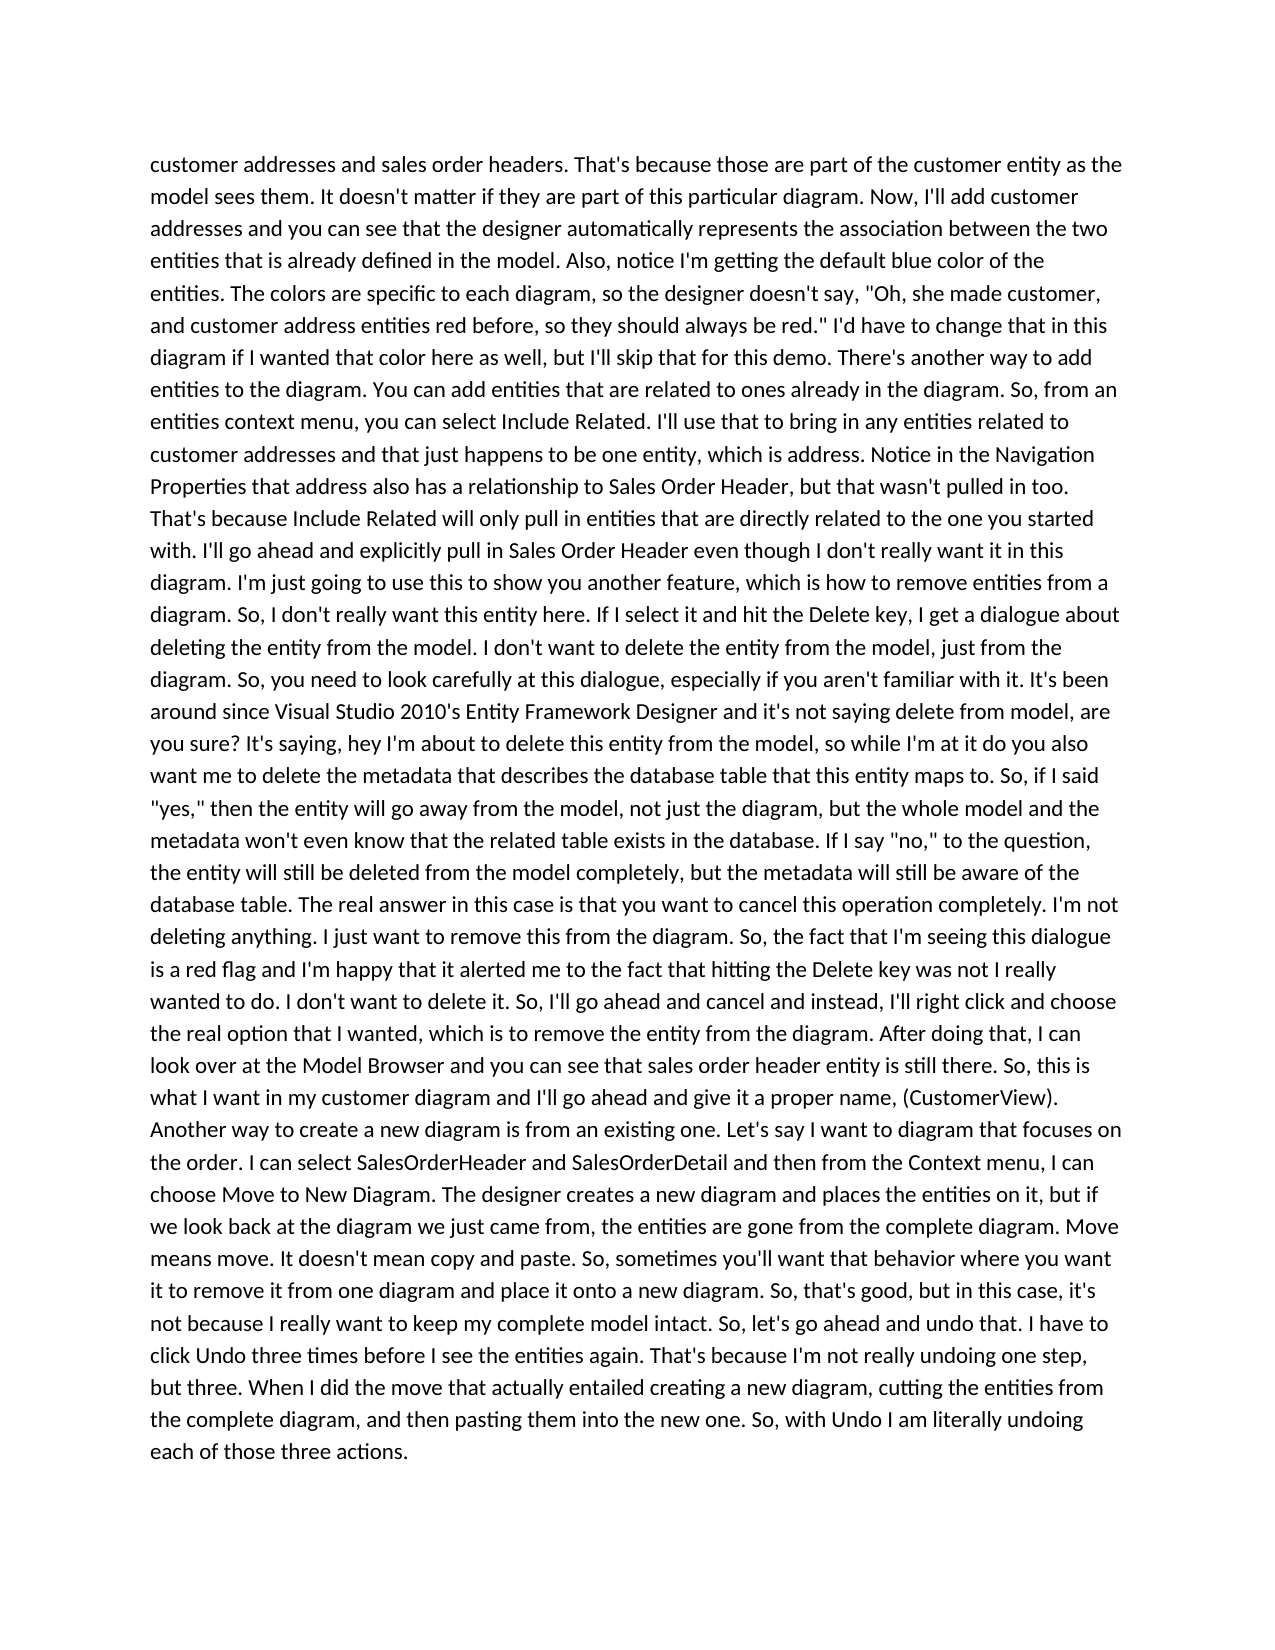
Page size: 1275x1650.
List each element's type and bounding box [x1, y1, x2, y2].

text [150, 150, 1125, 1466]
